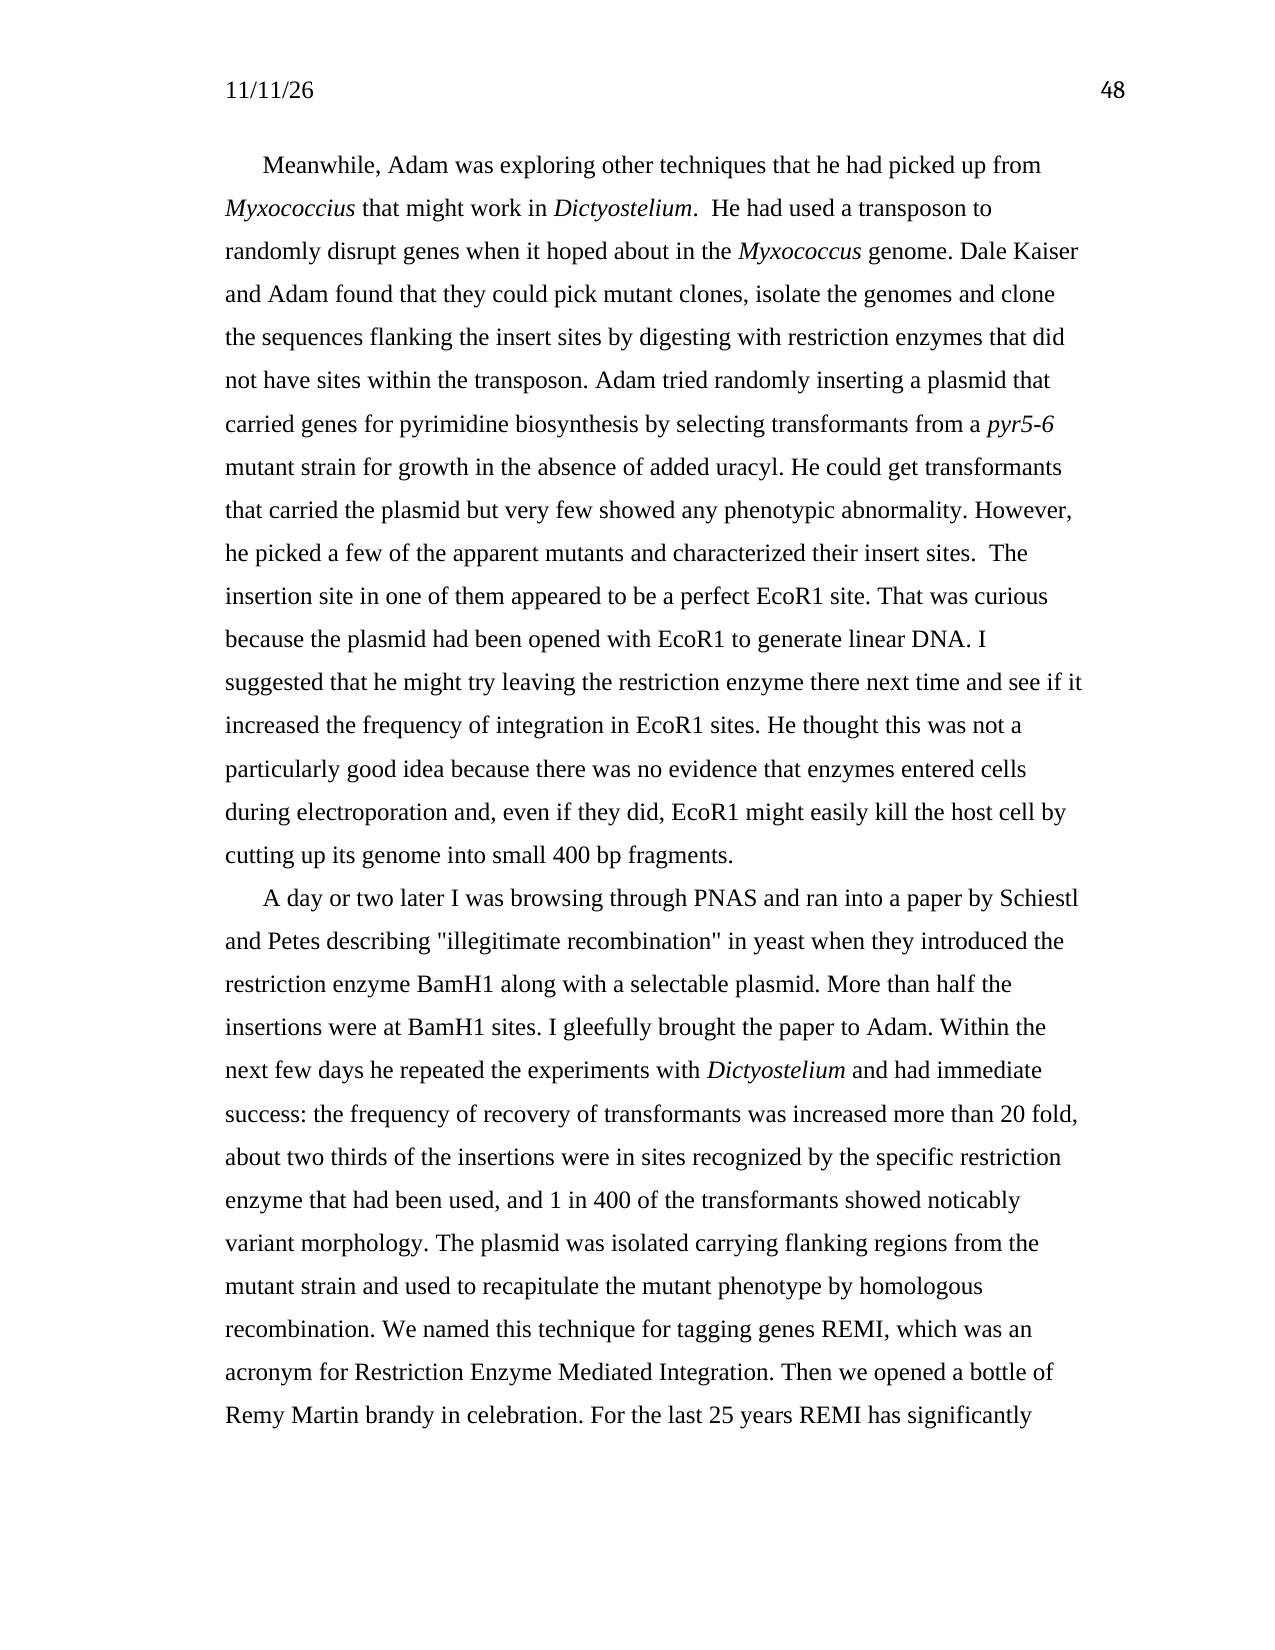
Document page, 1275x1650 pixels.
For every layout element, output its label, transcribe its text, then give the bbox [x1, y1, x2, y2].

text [225, 883, 1087, 1429]
text Meanwhile, Adam was exploring other techniques that he had picked up from Myxococcius that might work in Dictyostelium. He had used a transposon to randomly disrupt genes when it hoped about in the Myxococcus genome. Dale Kaiser and Adam found that they could pick mutant clones, isolate the genomes and clone the sequences flanking the insert sites by digesting with restriction enzymes that did not have sites within the transposon. Adam tried randomly inserting a plasmid that carried genes for pyrimidine biosynthesis by selecting transformants from a pyr5-6 mutant strain for growth in the absence of added uracyl. He could get transformants that carried the plasmid but very few showed any phenotypic abnormality. However, he picked a few of the apparent mutants and characterized their insert sites. The insertion site in one of them appeared to be a perfect EcoR1 site. That was curious because the plasmid had been opened with EcoR1 to generate linear DNA. I suggested that he might try leaving the restriction enzyme there next time and see if it increased the frequency of integration in EcoR1 sites. He thought this was not a particularly good idea because there was no evidence that enzymes entered cells during electroporation and, even if they did, EcoR1 might easily kill the host cell by cutting up its genome into small 400 bp fragments. [225, 150, 1087, 869]
